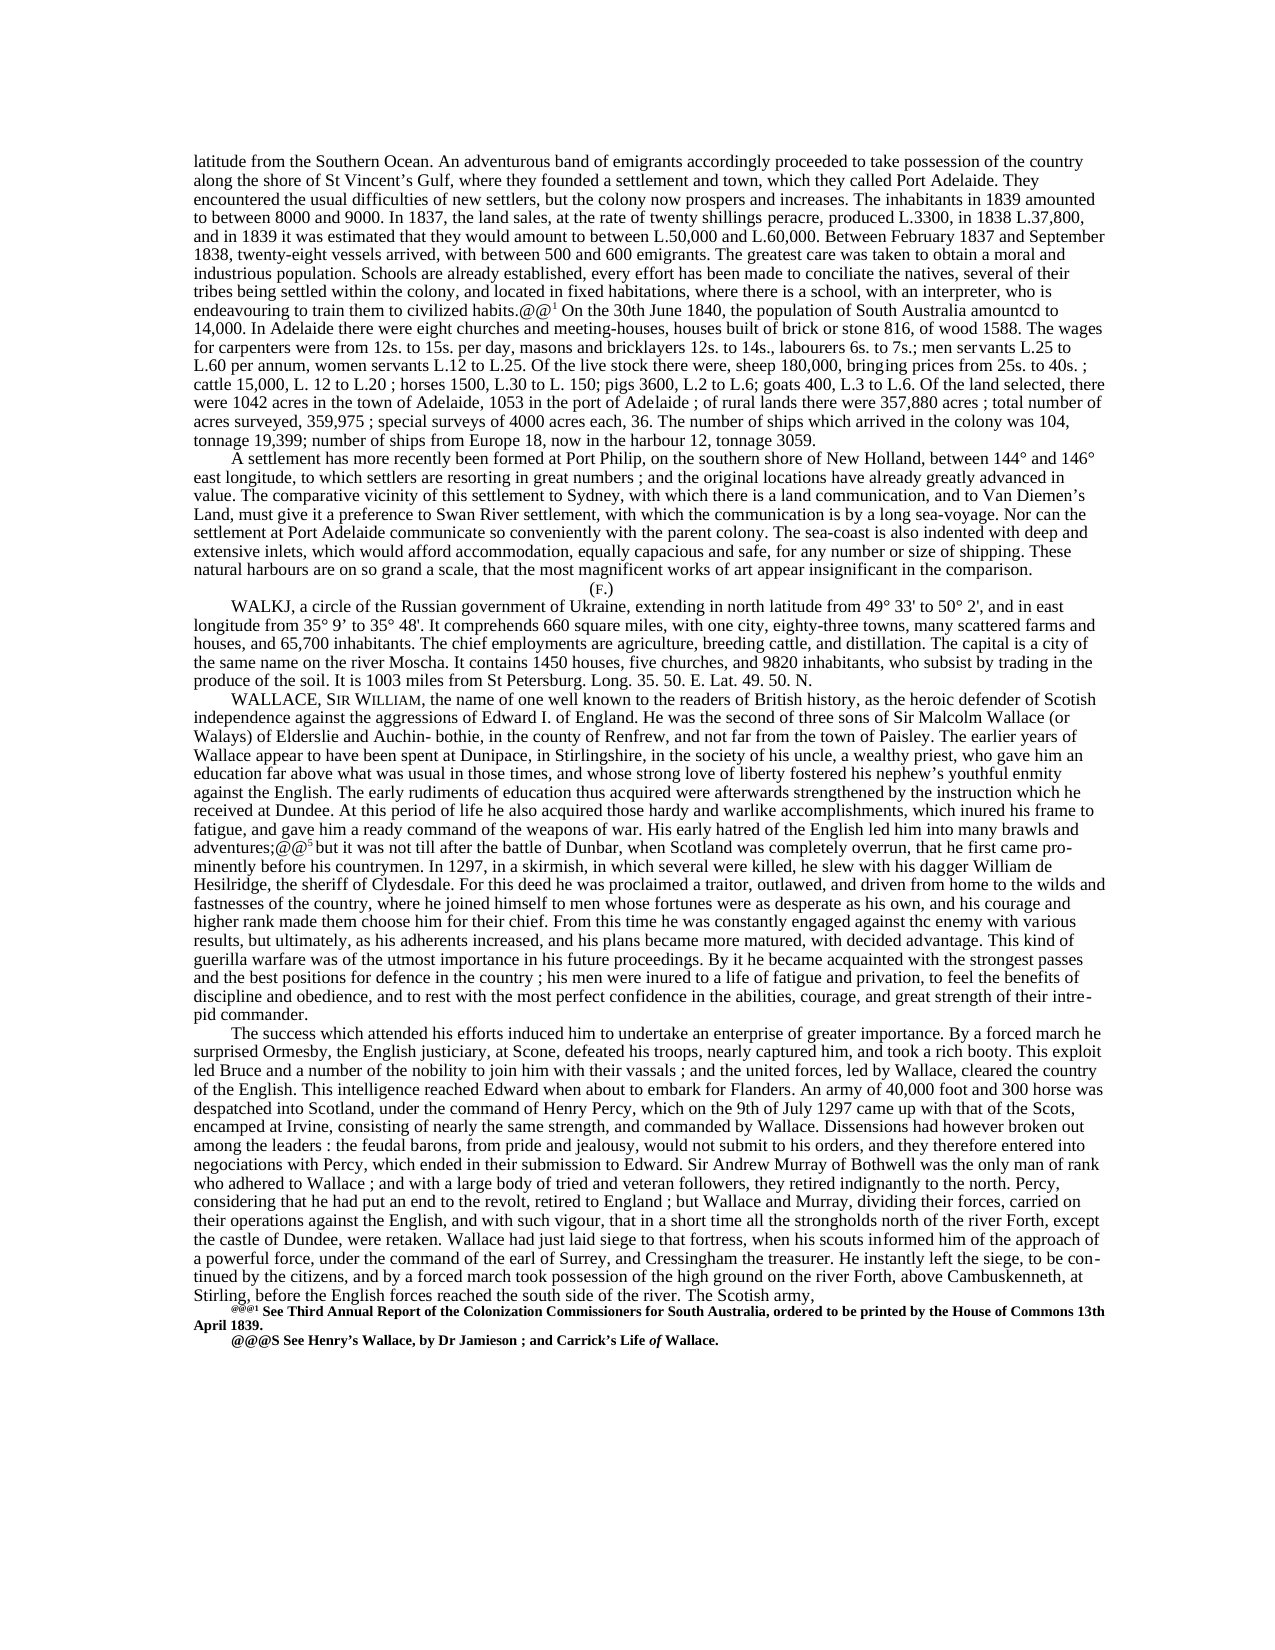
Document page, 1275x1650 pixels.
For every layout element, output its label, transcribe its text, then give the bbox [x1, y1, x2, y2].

text WALKJ, a circle of the Russian government of Ukraine, extending in north latitude from 49° 33' to 50° 2', and in east longitude from 35° 9’ to 35° 48'. It comprehends 660 square miles, with one city, eighty-three towns, many scattered farms and houses, and 65,700 inhabitants. The chief employments are agriculture, breeding cattle, and distillation. The capital is a city of the same name on the river Moscha. It contains 1450 houses, five churches, and 9820 inhabitants, who subsist by trading in the produce of the soil. It is 1003 miles from St Petersburg. Long. 35. 50. E. Lat. 49. 50. N. [193, 598, 1107, 691]
text A settlement has more recently been formed at Port Philip, on the southern shore of New Holland, between 144° and 146° east longitude, to which settlers are resorting in great numbers ; and the original locations have already greatly advanced in value. The comparative vicinity of this settlement to Sydney, with which there is a land communication, and to Van Diemen’s Land, must give it a preference to Swan River settlement, with which the communication is by a long sea-voyage. Nor can the settlement at Port Adelaide communicate so conveniently with the parent colony. The sea-coast is also indented with deep and extensive inlets, which would afford accommodation, equally capacious and safe, for any number or size of shipping. These natural harbours are on so grand a scale, that the most magnificent works of art appear insignificant in the comparison. (f.) [193, 450, 1107, 598]
text WALLACE, Sir William, the name of one well known to the readers of British history, as the heroic defender of Scotish independence against the aggressions of Edward I. of England. He was the second of three sons of Sir Malcolm Wallace (or Walays) of Elderslie and Auchin- bothie, in the county of Renfrew, and not far from the town of Paisley. The earlier years of Wallace appear to have been spent at Dunipace, in Stirlingshire, in the society of his uncle, a wealthy priest, who gave him an education far above what was usual in those times, and whose strong love of liberty fostered his nephew’s youthful enmity against the English. The early rudiments of education thus acquired were afterwards strengthened by the instruction which he received at Dundee. At this period of life he also acquired those hardy and warlike accomplishments, which inured his frame to fatigue, and gave him a ready command of the weapons of war. His early hatred of the English led him into many brawls and adventures;@@5 but it was not till after the battle of Dunbar, when Scotland was completely overrun, that he first came prominently before his countrymen. In 1297, in a skirmish, in which several were killed, he slew with his dagger William de Hesilridge, the sheriff of Clydesdale. For this deed he was proclaimed a traitor, outlawed, and driven from home to the wilds and fastnesses of the country, where he joined himself to men whose fortunes were as desperate as his own, and his courage and higher rank made them choose him for their chief. From this time he was constantly engaged against thc enemy with various results, but ultimately, as his adherents increased, and his plans became more matured, with decided advantage. This kind of guerilla warfare was of the utmost importance in his future proceedings. By it he became acquainted with the strongest passes and the best positions for defence in the country ; his men were inured to a life of fatigue and privation, to feel the benefits of discipline and obedience, and to rest with the most perfect confidence in the abilities, courage, and great strength of their intrepid commander. [193, 691, 1107, 1024]
text The success which attended his efforts induced him to undertake an enterprise of greater importance. By a forced march he surprised Ormesby, the English justiciary, at Scone, defeated his troops, nearly captured him, and took a rich booty. This exploit led Bruce and a number of the nobility to join him with their vassals ; and the united forces, led by Wallace, cleared the country of the English. This intelligence reached Edward when about to embark for Flanders. An army of 40,000 foot and 300 horse was despatched into Scotland, under the command of Henry Percy, which on the 9th of July 1297 came up with that of the Scots, encamped at Irvine, consisting of nearly the same strength, and commanded by Wallace. Dissensions had however broken out among the leaders : the feudal barons, from pride and jealousy, would not submit to his orders, and they therefore entered into negociations with Percy, which ended in their submission to Edward. Sir Andrew Murray of Bothwell was the only man of rank who adhered to Wallace ; and with a large body of tried and veteran followers, they retired indignantly to the north. Percy, considering that he had put an end to the revolt, retired to England ; but Wallace and Murray, dividing their forces, carried on their operations against the English, and with such vigour, that in a short time all the strongholds north of the river Forth, except the castle of Dundee, were retaken. Wallace had just laid siege to that fortress, when his scouts informed him of the approach of a powerful force, under the command of the earl of Surrey, and Cressingham the treasurer. He instantly left the siege, to be continued by the citizens, and by a forced march took possession of the high ground on the river Forth, above Cambuskenneth, at Stirling, before the English forces reached the south side of the river. The Scotish army, [193, 1024, 1107, 1305]
text latitude from the Southern Ocean. An adventurous band of emigrants accordingly proceeded to take possession of the country along the shore of St Vincent’s Gulf, where they founded a settlement and town, which they called Port Adelaide. They encountered the usual difficulties of new settlers, but the colony now prospers and increases. The inhabitants in 1839 amounted to between 8000 and 9000. In 1837, the land sales, at the rate of twenty shillings peracre, produced L.3300, in 1838 L.37,800, and in 1839 it was estimated that they would amount to between L.50,000 and L.60,000. Between February 1837 and September 1838, twenty-eight vessels arrived, with between 500 and 600 emigrants. The greatest care was taken to obtain a moral and industrious population. Schools are already established, every effort has been made to conciliate the natives, several of their tribes being settled within the colony, and located in fixed habitations, where there is a school, with an interpreter, who is endeavouring to train them to civilized habits.@@1 On the 30th June 1840, the population of South Australia amountcd to 14,000. In Adelaide there were eight churches and meeting-houses, houses built of brick or stone 816, of wood 1588. The wages for carpenters were from 12s. to 15s. per day, masons and bricklayers 12s. to 14s., labourers 6s. to 7s.; men servants L.25 to L.60 per annum, women servants L.12 to L.25. Of the live stock there were, sheep 180,000, bringing prices from 25s. to 40s. ; cattle 15,000, L. 12 to L.20 ; horses 1500, L.30 to L. 150; pigs 3600, L.2 to L.6; goats 400, L.3 to L.6. Of the land selected, there were 1042 acres in the town of Adelaide, 1053 in the port of Adelaide ; of rural lands there were 357,880 acres ; total number of acres surveyed, 359,975 ; special surveys of 4000 acres each, 36. The number of ships which arrived in the colony was 104, tonnage 19,399; number of ships from Europe 18, now in the harbour 12, tonnage 3059. [193, 153, 1107, 450]
text @@@S See Henry’s Wallace, by Dr Jamieson ; and Carrick’s Life of Wallace. [193, 1334, 1107, 1348]
text @@@1 See Third Annual Report of the Colonization Commissioners for South Australia, ordered to be printed by the House of Commons 13th April 1839. [193, 1305, 1107, 1334]
